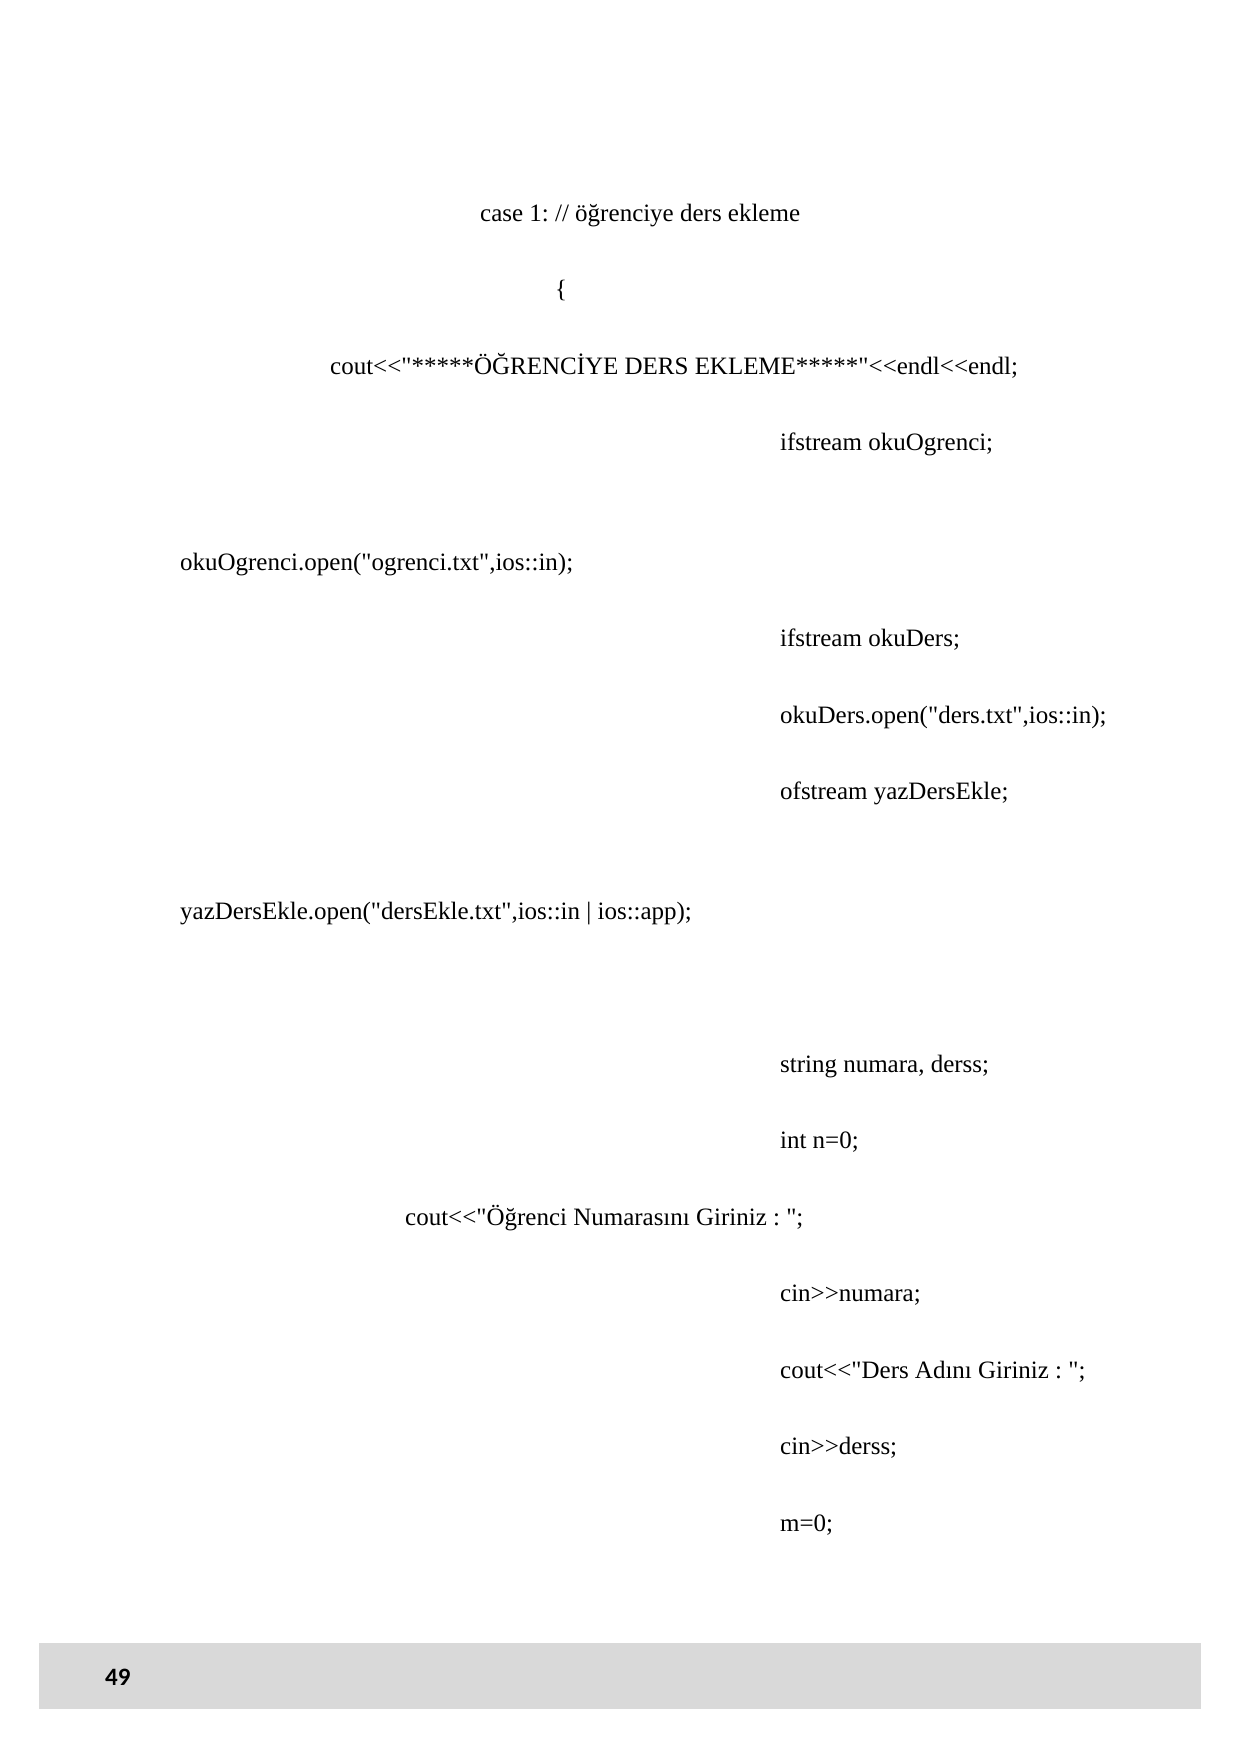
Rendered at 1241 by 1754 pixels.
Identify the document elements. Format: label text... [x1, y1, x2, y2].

text ifstream okuOgrenci; [105, 427, 1135, 456]
text okuOgrenci.open("ogrenci.txt",ios::in); [105, 504, 1135, 576]
text cin>>numara; [105, 1278, 1135, 1307]
text { [105, 274, 1135, 303]
text case 1: // öğrenciye ders ekleme [105, 198, 1135, 227]
text int n=0; [105, 1125, 1135, 1154]
text ofstream yazDersEkle; [105, 776, 1135, 805]
text okuDers.open("ders.txt",ios::in); [105, 700, 1135, 729]
text ifstream okuDers; [105, 623, 1135, 652]
text yazDersEkle.open("dersEkle.txt",ios::in | ios::app); [105, 853, 1135, 925]
text m=0; [105, 1508, 1135, 1536]
text cin>>derss; [105, 1431, 1135, 1460]
text string numara, derss; [105, 1049, 1135, 1078]
text cout<<"Ders Adını Giriniz : "; [105, 1355, 1135, 1383]
text cout<<"*****ÖĞRENCİYE DERS EKLEME*****"<<endl<<endl; [105, 351, 1135, 380]
text cout<<"Öğrenci Numarasını Giriniz : "; [105, 1202, 1135, 1231]
